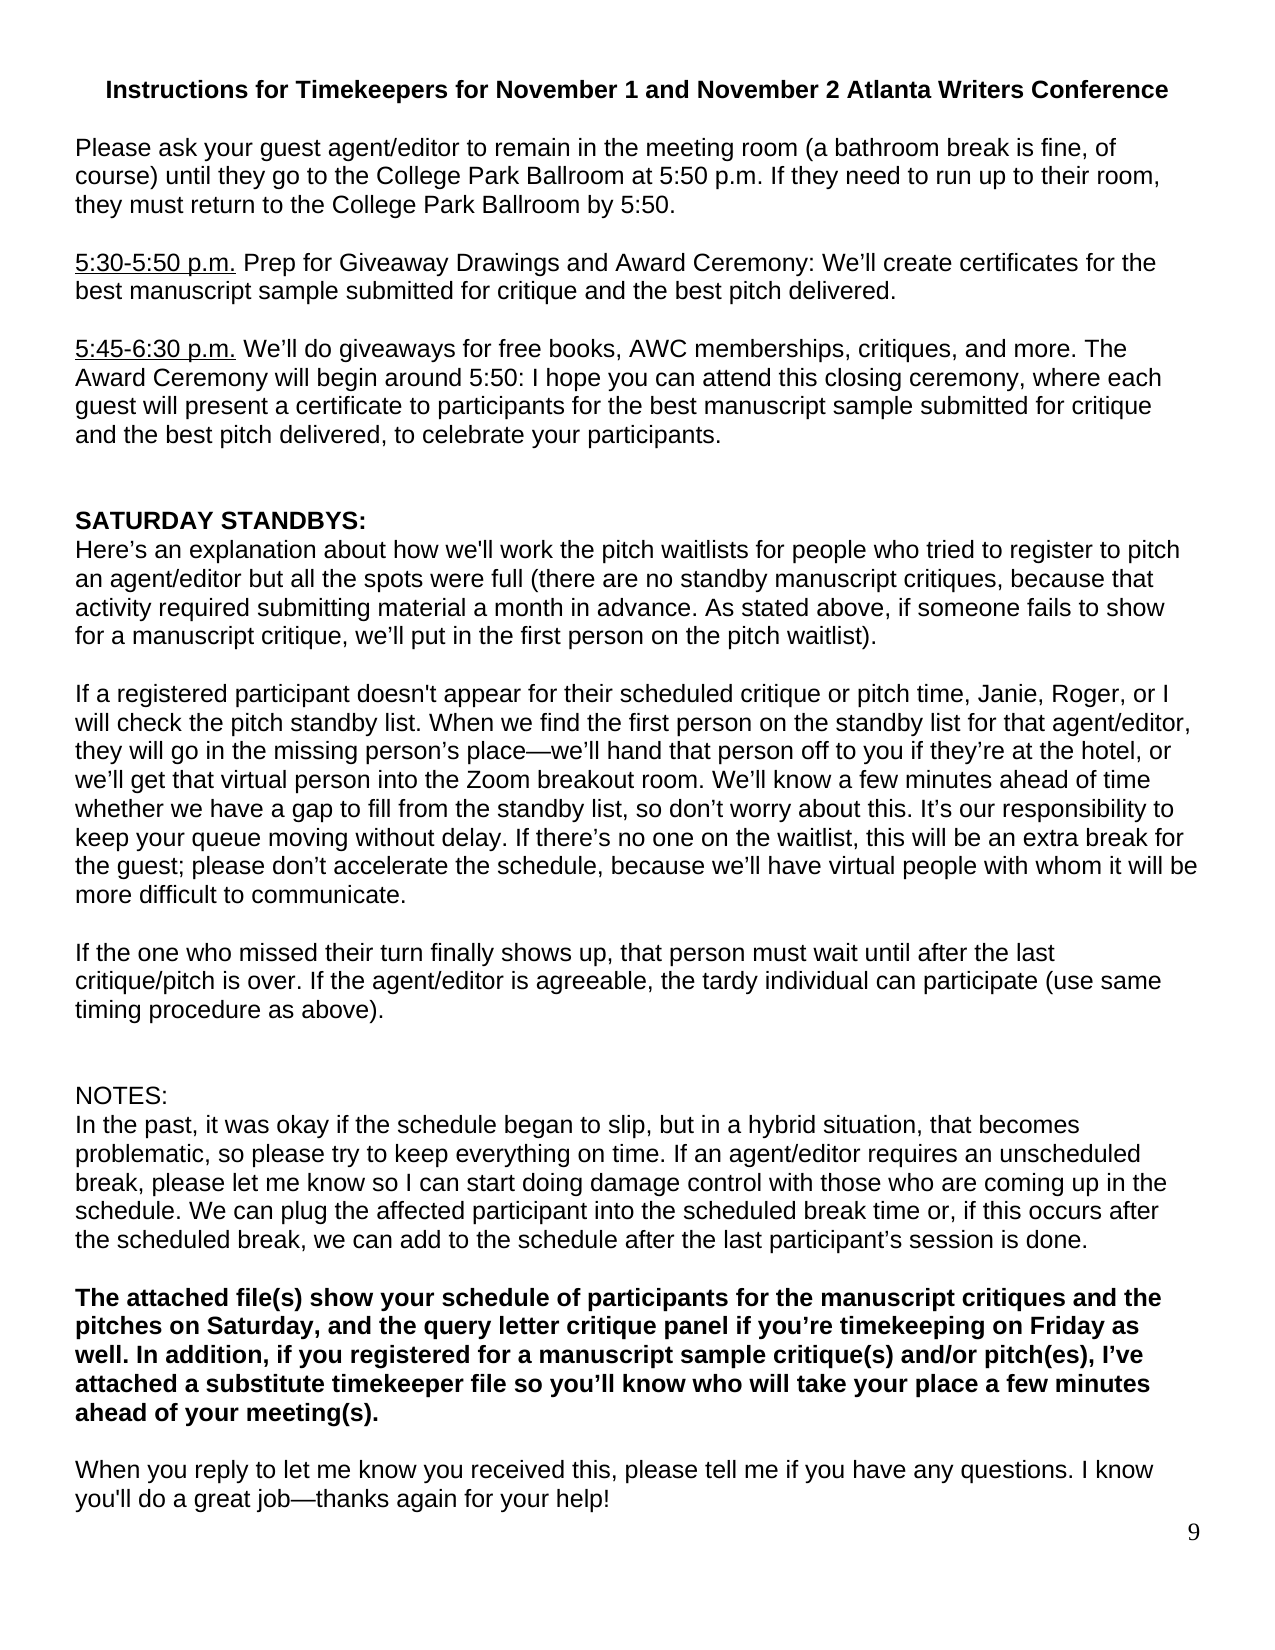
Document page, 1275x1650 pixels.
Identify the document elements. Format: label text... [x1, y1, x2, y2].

text If a registered participant doesn't appear for their scheduled critique or pitch time, Janie, Roger, or I will check the pitch standby list. When we find the first person on the standby list for that agent/editor, they will go in the missing person’s place—we’ll hand that person off to you if they’re at the hotel, or we’ll get that virtual person into the Zoom breakout room. We’ll know a few minutes ahead of time whether we have a gap to fill from the standby list, so don’t worry about this. It’s our responsibility to keep your queue moving without delay. If there’s no one on the waitlist, this will be an extra break for the guest; please don’t accelerate the schedule, because we’ll have virtual people with whom it will be more difficult to communicate. [75, 679, 1200, 909]
text Please ask your guest agent/editor to remain in the meeting room (a bathroom break is fine, of course) until they go to the College Park Ballroom at 5:50 p.m. If they need to run up to their room, they must return to the College Park Ballroom by 5:50. [75, 132, 1200, 219]
text 5:45-6:30 p.m. We’ll do giveaways for free books, AWC memberships, critiques, and more. The Award Ceremony will begin around 5:50: I hope you can attend this closing ceremony, where each guest will present a certificate to participants for the best manuscript sample submitted for critique and the best pitch delivered, to celebrate your participants. [75, 334, 1200, 449]
text Here’s an explanation about how we'll work the pitch waitlists for people who tried to register to pitch an agent/editor but all the spots were full (there are no standby manuscript critiques, because that activity required submitting material a month in advance. As stated above, if someone fails to show for a manuscript critique, we’ll put in the first person on the pitch waitlist). [75, 535, 1200, 650]
text If the one who missed their turn finally shows up, that person must wait until after the last critique/pitch is over. If the agent/editor is agreeable, the tardy individual can participate (use same timing procedure as above). [75, 937, 1200, 1024]
text When you reply to let me know you received this, please tell me if you have any questions. I know you'll do a great job—thanks again for your help! [75, 1455, 1200, 1512]
text NOTES: [75, 1081, 1200, 1110]
text SATURDAY STANDBYS: [75, 506, 1200, 535]
text The attached file(s) show your schedule of participants for the manuscript critiques and the pitches on Saturday, and the query letter critique panel if you’re timekeeping on Friday as well. In addition, if you registered for a manuscript sample critique(s) and/or pitch(es), I’ve attached a substitute timekeeper file so you’ll know who will take your place a few minutes ahead of your meeting(s). [75, 1282, 1200, 1426]
text 5:30-5:50 p.m. Prep for Giveaway Drawings and Award Ceremony: We’ll create certificates for the best manuscript sample submitted for critique and the best pitch delivered. [75, 247, 1200, 305]
text In the past, it was okay if the schedule began to slip, but in a hybrid situation, that becomes problematic, so please try to keep everything on time. If an agent/editor requires an unscheduled break, please let me know so I can start doing damage control with those who are coming up in the schedule. We can plug the affected participant into the scheduled break time or, if this occurs after the scheduled break, we can add to the schedule after the last participant’s session is done. [75, 1110, 1200, 1254]
